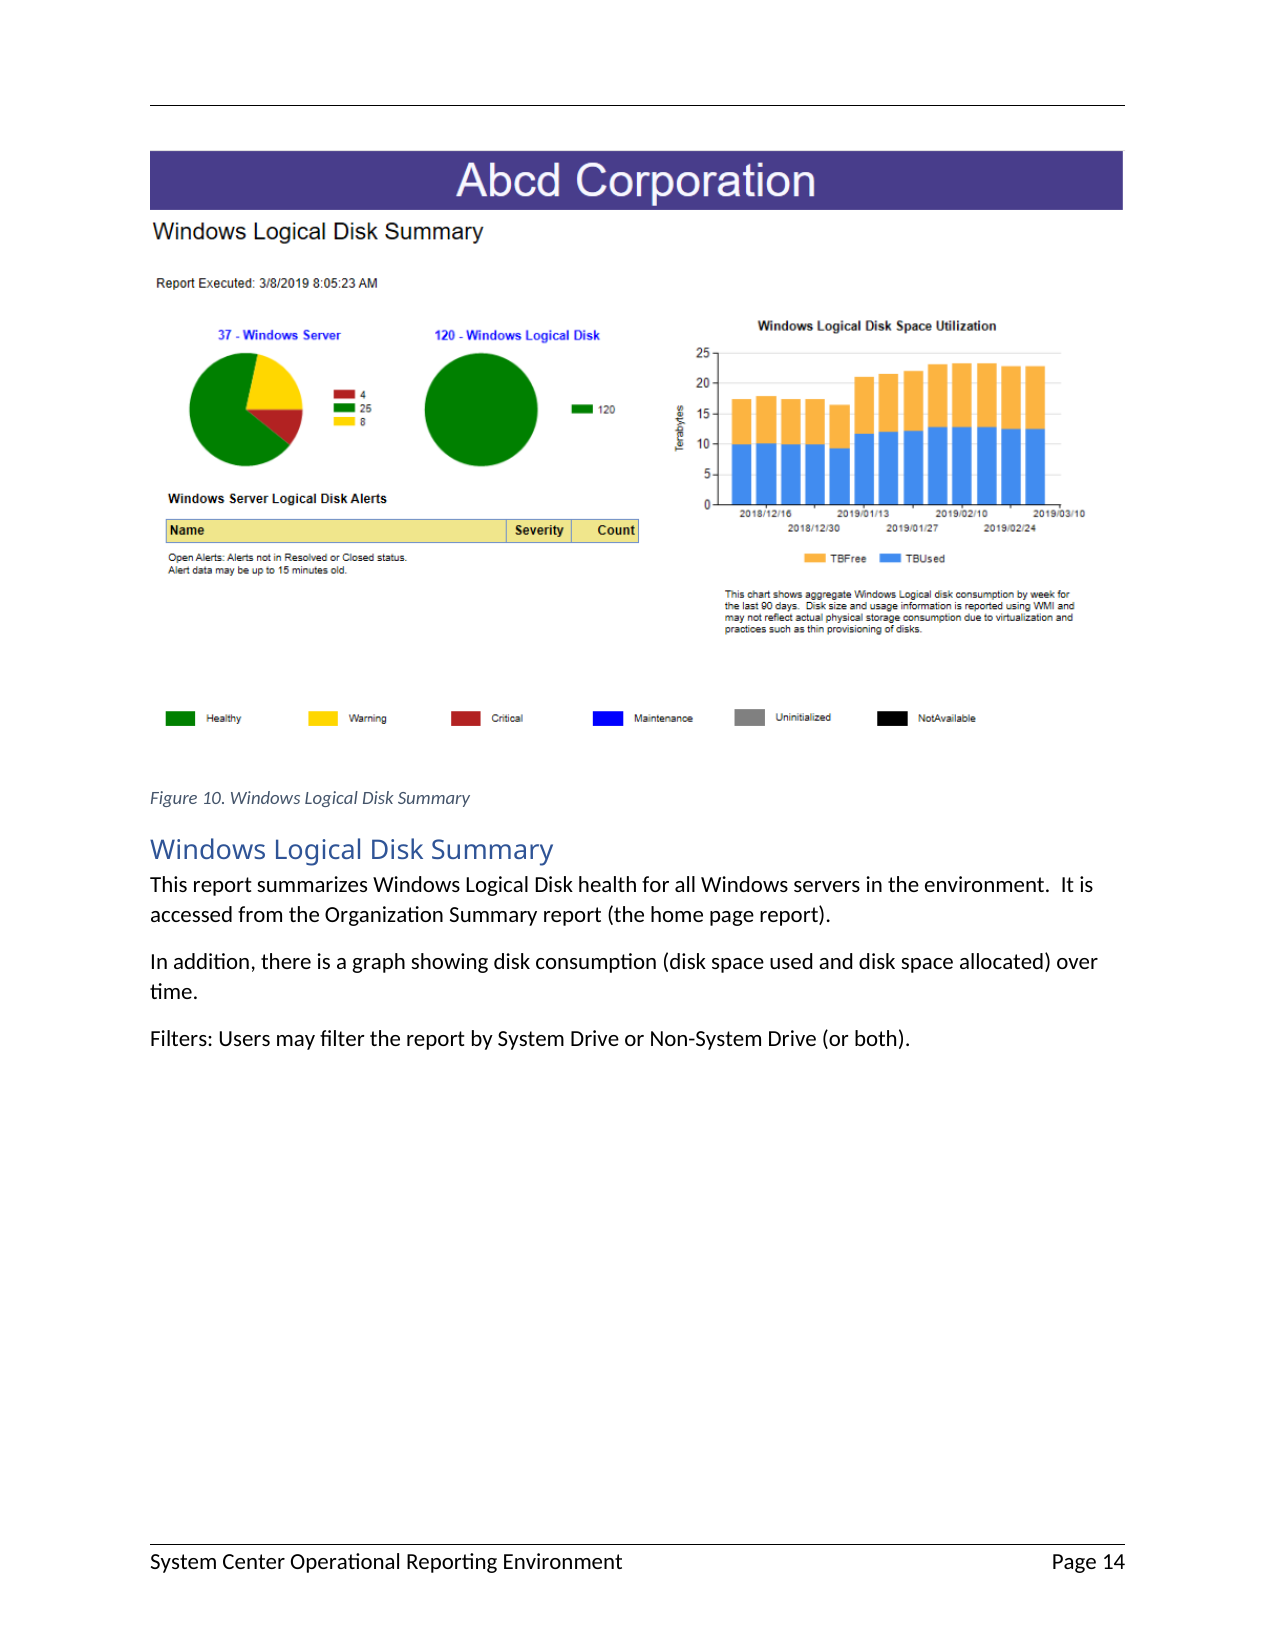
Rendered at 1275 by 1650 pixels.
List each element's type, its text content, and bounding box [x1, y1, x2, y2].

text Filters: Users may filter the report by System Drive or Non-System Drive (or both). [150, 1024, 1125, 1052]
picture [150, 150, 1125, 768]
text This report summarizes Windows Logical Disk health for all Windows servers in the environment. It is accessed from the Organization Summary report (the home page report). [150, 870, 1125, 928]
text In addition, there is a graph showing disk consumption (disk space used and disk space allocated) over time. [150, 947, 1125, 1005]
subtitle Windows Logical Disk Summary [150, 830, 1125, 867]
